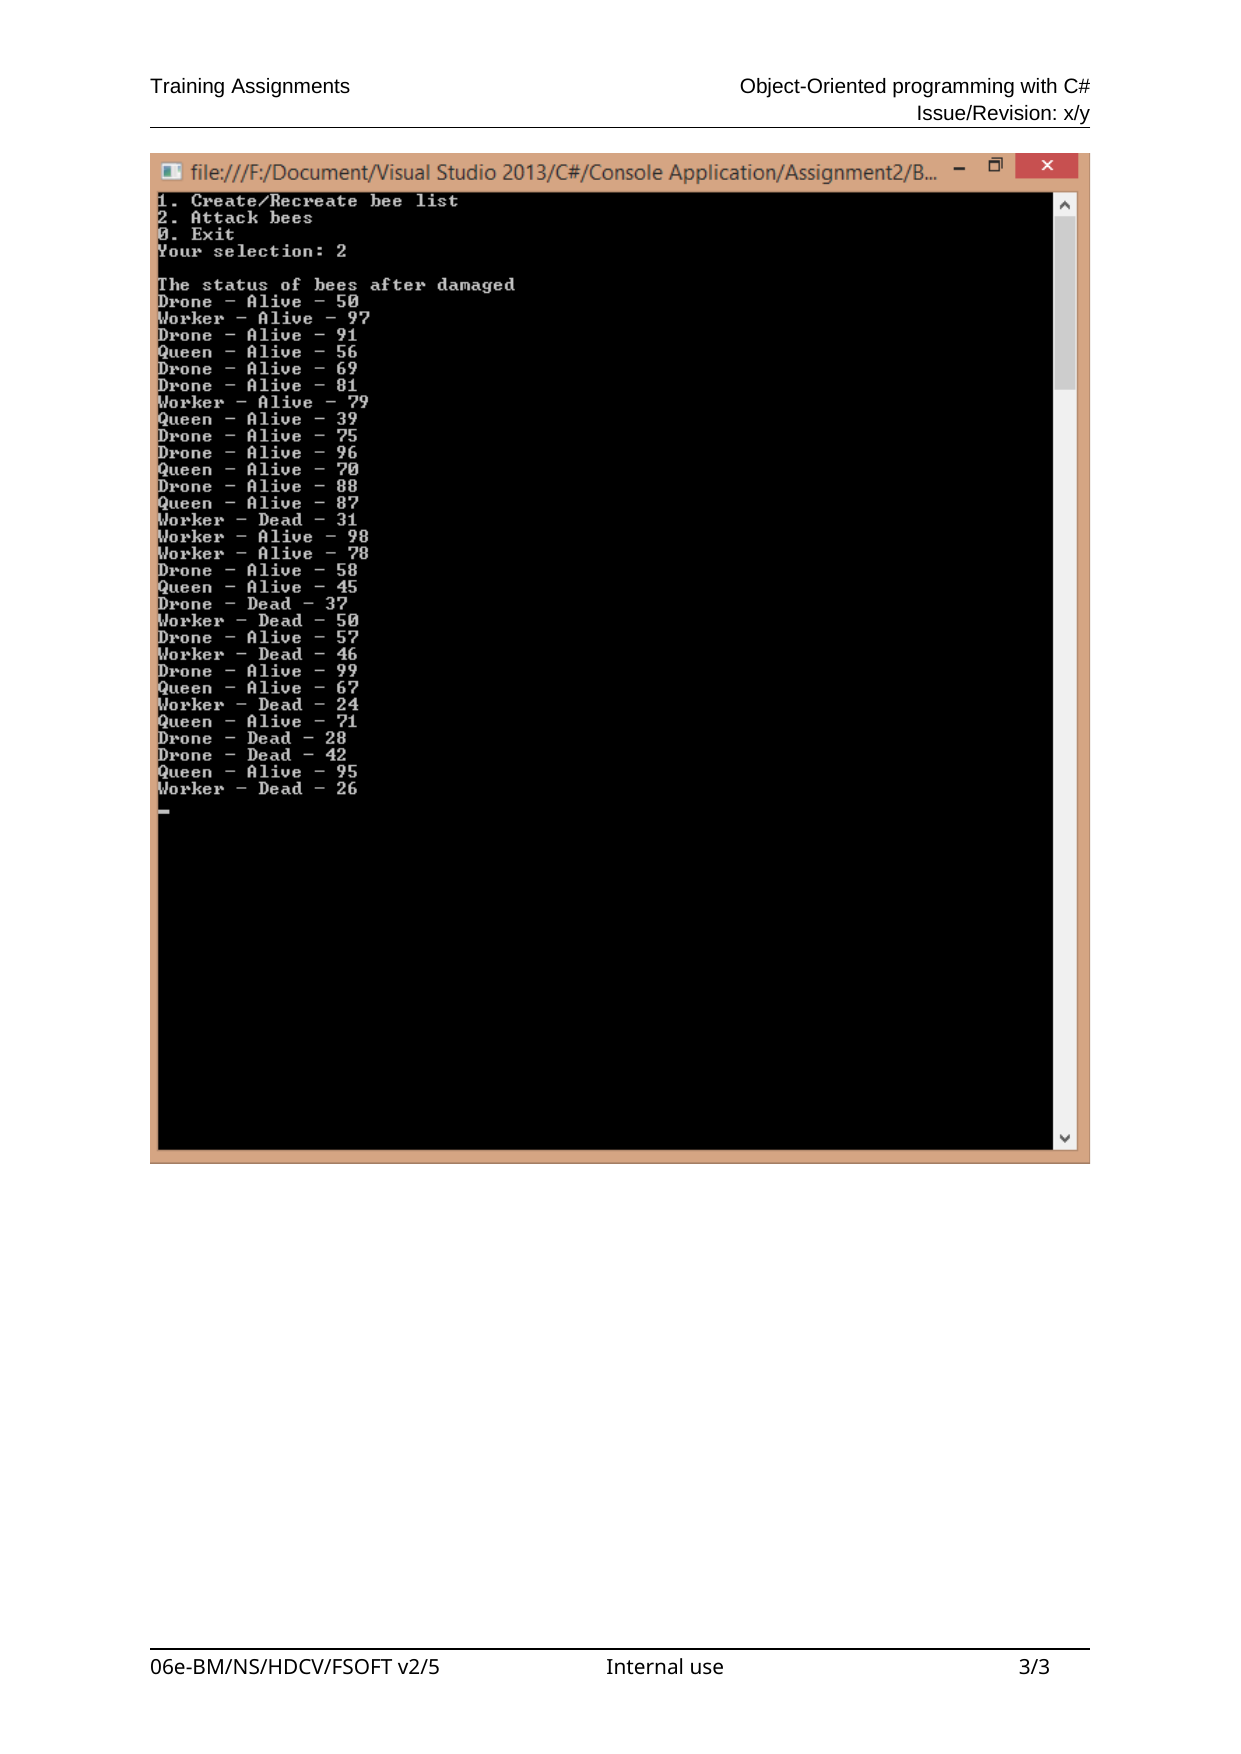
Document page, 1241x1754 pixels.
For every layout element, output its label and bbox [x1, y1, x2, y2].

picture [150, 153, 1091, 1164]
